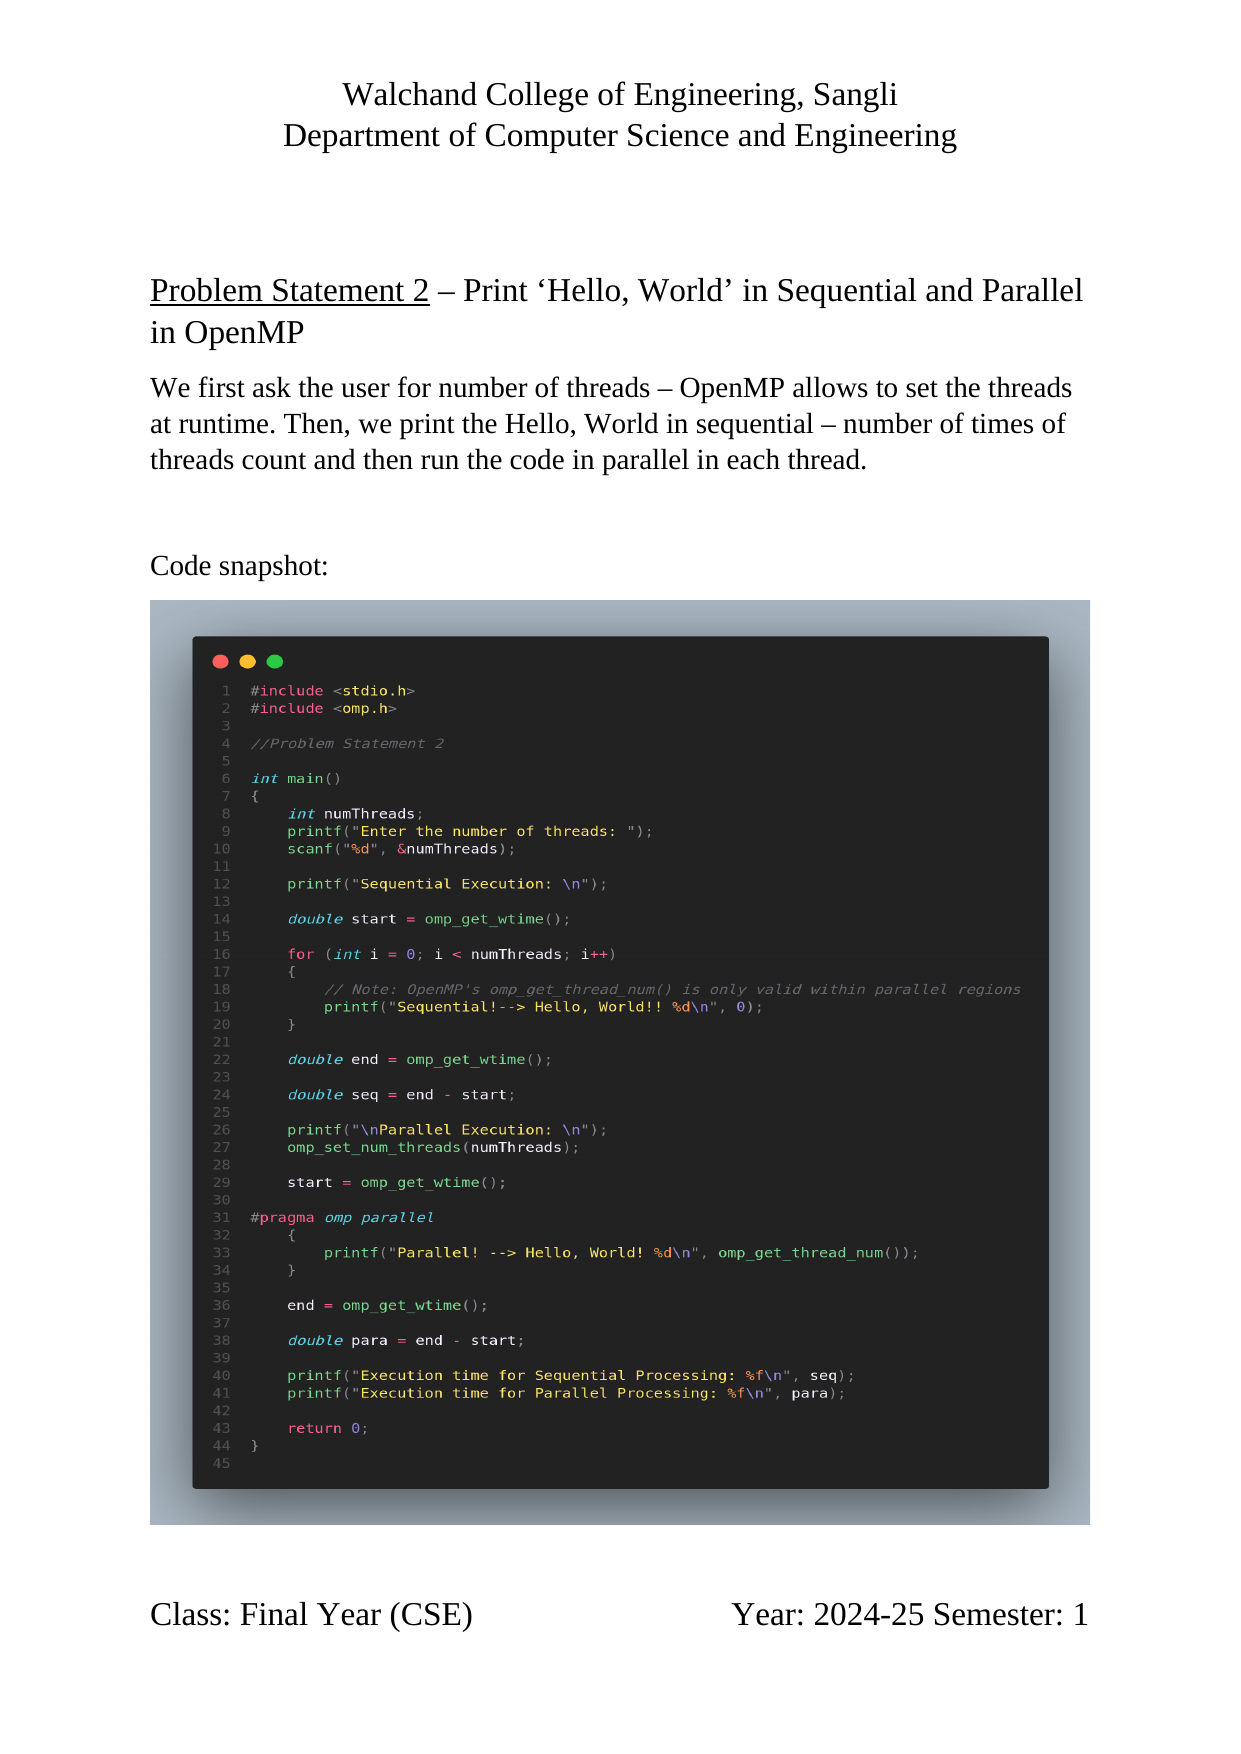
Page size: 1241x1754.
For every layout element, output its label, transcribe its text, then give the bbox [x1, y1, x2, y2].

text Code snapshot: [150, 548, 1090, 581]
text We first ask the user for number of threads – OpenMP allows to set the threads at runtime. Then, we print the Hello, World in sequential – number of times of threads count and then run the code in parallel in each thread. [150, 370, 1090, 476]
picture [150, 600, 1091, 1525]
text Problem Statement 2 – Print ‘Hello, World’ in Sequential and Parallel in OpenMP [150, 229, 1090, 350]
